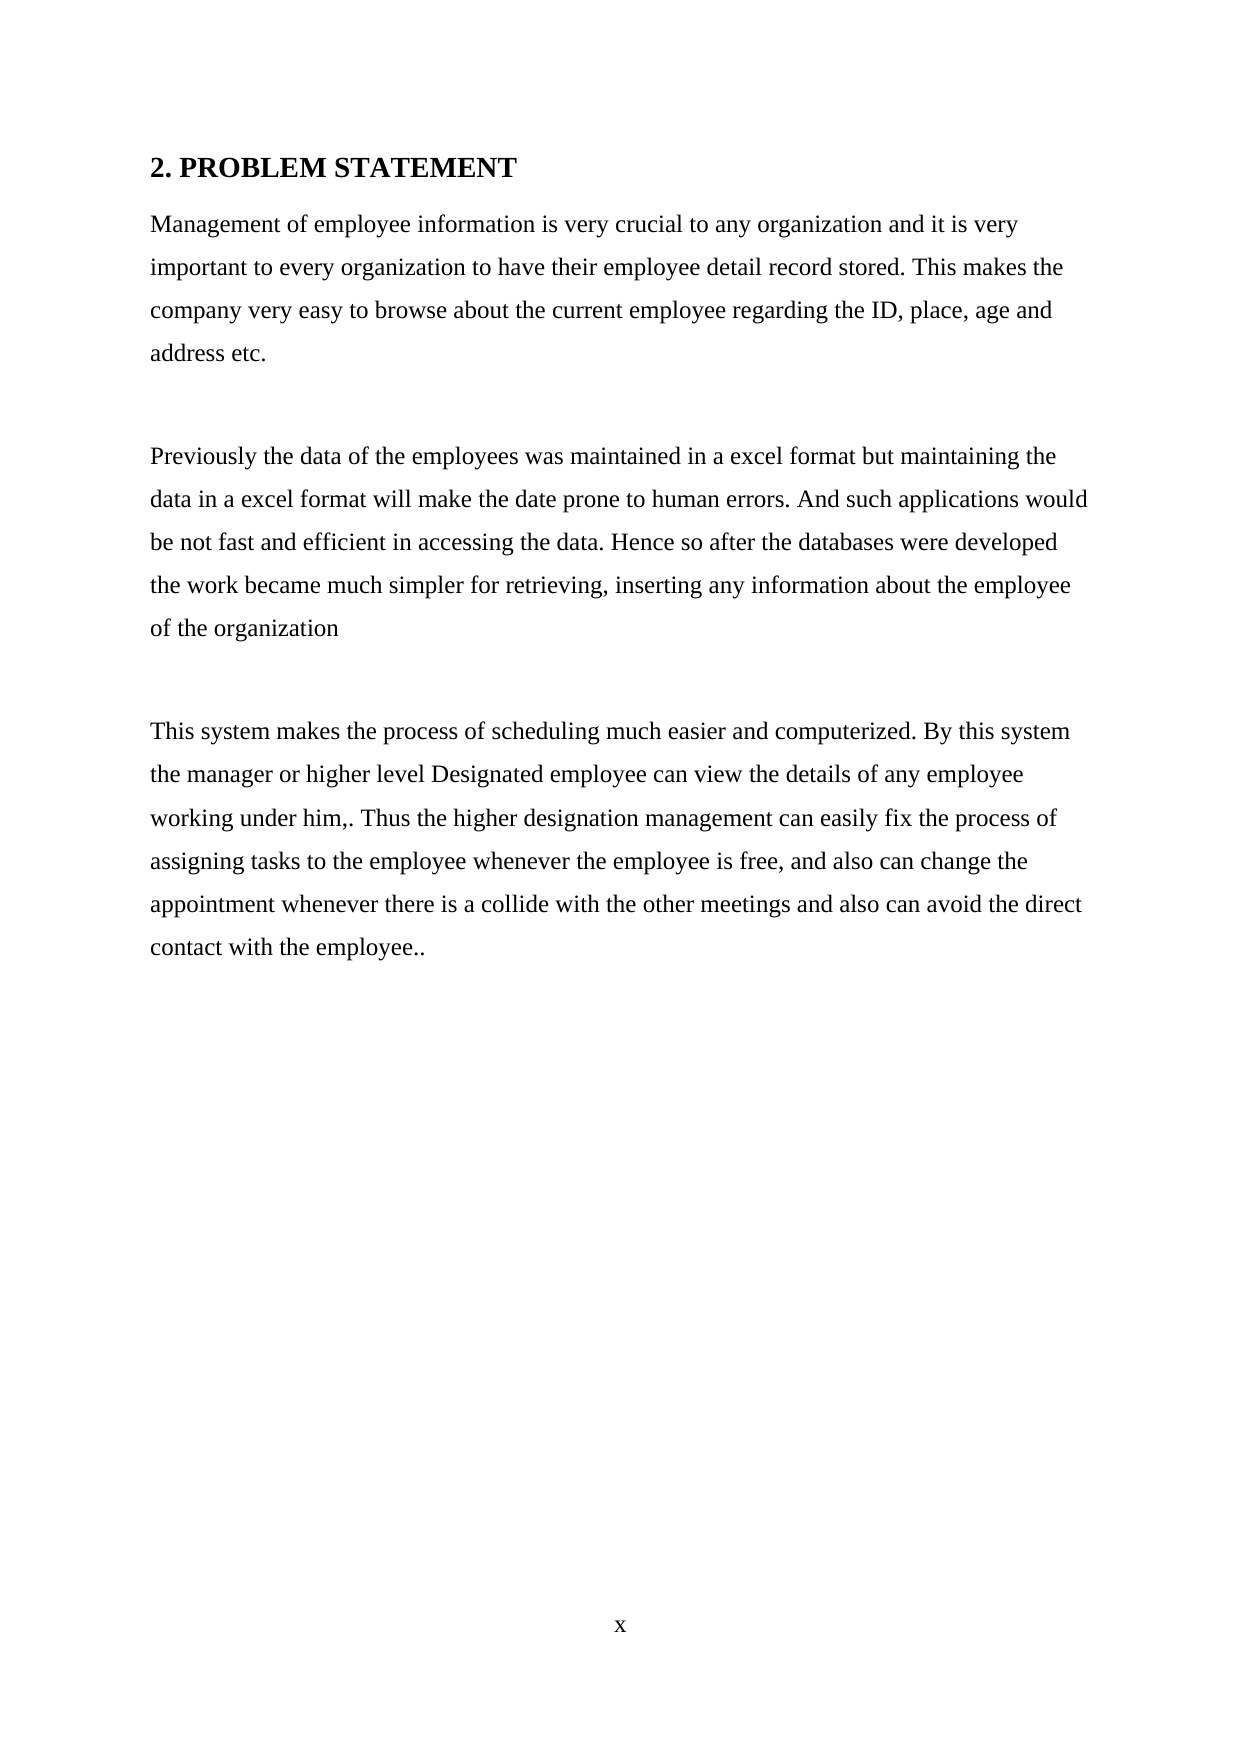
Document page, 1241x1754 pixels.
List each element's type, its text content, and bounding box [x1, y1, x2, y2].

text 2. PROBLEM STATEMENT [150, 150, 1090, 183]
text Management of employee information is very crucial to any organization and it is very important to every organization to have their employee detail record stored. This makes the company very easy to browse about the current employee regarding the ID, place, age and address etc. [150, 209, 1090, 367]
text This system makes the process of scheduling much easier and computerized. By this system the manager or higher level Designated employee can view the details of any employee working under him,. Thus the higher designation management can easily fix the process of assigning tasks to the employee whenever the employee is free, and also can change the appointment whenever there is a collide with the other meetings and also can avoid the direct contact with the employee.. [150, 716, 1090, 961]
text Previously the data of the employees was maintained in a excel format but maintaining the data in a excel format will make the date prone to human errors. And such applications would be not fast and efficient in accessing the data. Hence so after the databases were developed the work became much simpler for retrieving, inserting any information about the employee of the organization [150, 441, 1090, 642]
